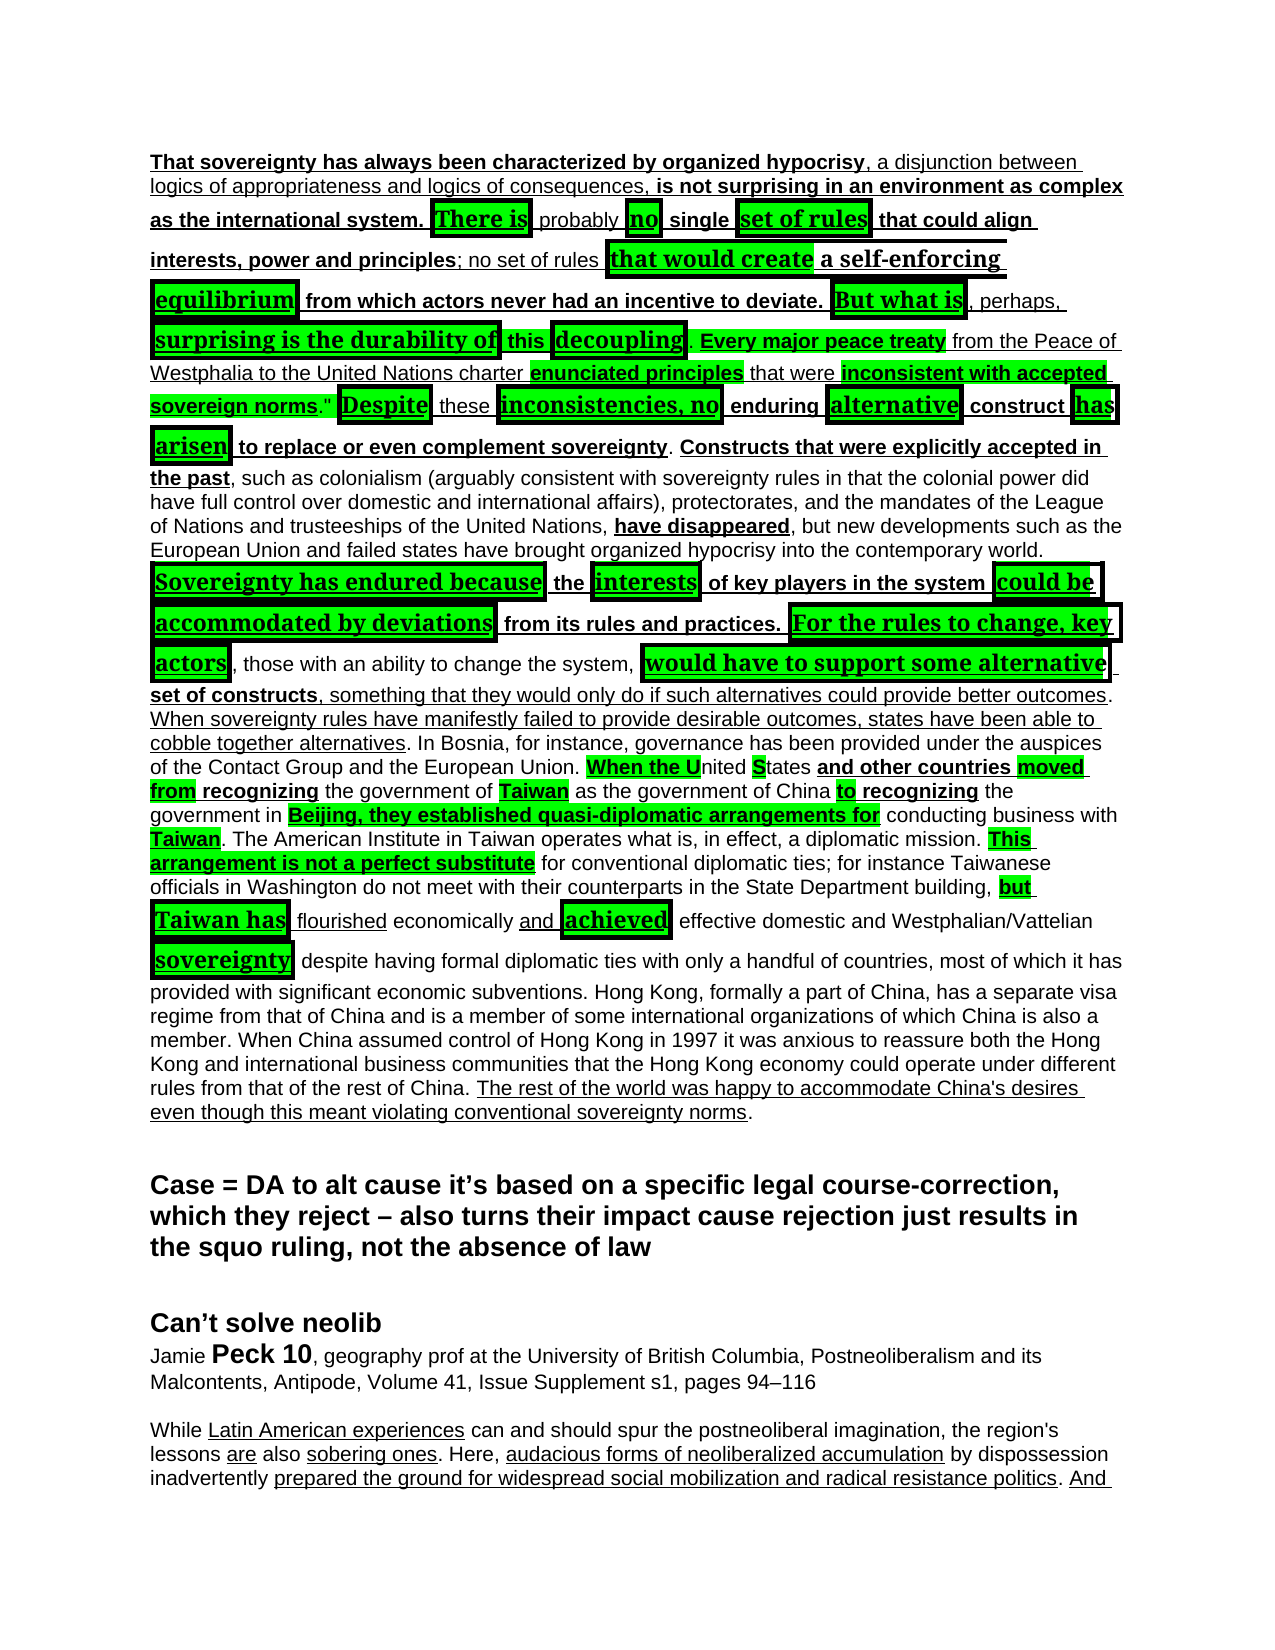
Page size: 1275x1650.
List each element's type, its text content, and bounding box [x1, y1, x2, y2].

text That sovereignty has always been characterized by organized hypocrisy, a disjunction between logics of appropriateness and logics of consequences, is not surprising in an environment as complex as the international system. There is probably no single set of rules that could align interests, power and principles; no set of rules that would create a self-enforcing equilibrium from which actors never had an incentive to deviate. But what is, perhaps, surprising is the durability of this decoupling. Every major peace treaty from the Peace of Westphalia to the United Nations charter enunciated principles that were inconsistent with accepted sovereign norms." Despite these inconsistencies, no enduring alternative construct has arisen to replace or even complement sovereignty. Constructs that were explicitly accepted in the past, such as colonialism (arguably consistent with sovereignty rules in that the colonial power did have full control over domestic and international affairs), protectorates, and the mandates of the League of Nations and trusteeships of the United Nations, have disappeared, but new developments such as the European Union and failed states have brought organized hypocrisy into the contemporary world. [150, 150, 1125, 561]
subtitle Can’t solve neolib [150, 1307, 1125, 1338]
text Jamie Peck 10, geography prof at the University of British Columbia, Postneoliberalism and its Malcontents, Antipode, Volume 41, Issue Supplement s1, pages 94–116 [150, 1338, 1125, 1394]
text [150, 1418, 1125, 1489]
text Sovereignty has endured because the interests of key players in the system could be accommodated by deviations from its rules and practices. For the rules to change, key actors, those with an ability to change the system, would have to support some alternative set of constructs, something that they would only do if such alternatives could provide better outcomes. When sovereignty rules have manifestly failed to provide desirable outcomes, states have been able to cobble together alternatives. In Bosnia, for instance, governance has been provided under the auspices of the Contact Group and the European Union. When the United States and other countries moved from recognizing the government of Taiwan as the government of China to recognizing the government in Beijing, they established quasi-diplomatic arrangements for conducting business with Taiwan. The American Institute in Taiwan operates what is, in effect, a diplomatic mission. This arrangement is not a perfect substitute for conventional diplomatic ties; for instance Taiwanese officials in Washington do not meet with their counterparts in the State Department building, but Taiwan has flourished economically and achieved effective domestic and Westphalian/Vattelian sovereignty despite having formal diplomatic ties with only a handful of countries, most of which it has provided with significant economic subventions. Hong Kong, formally a part of China, has a separate visa regime from that of China and is a member of some international organizations of which China is also a member. When China assumed control of Hong Kong in 1997 it was anxious to reassure both the Hong Kong and international business communities that the Hong Kong economy could operate under different rules from that of the rest of China. The rest of the world was happy to accommodate China's desires even though this meant violating conventional sovereignty norms. [150, 561, 1125, 1124]
subtitle Case = DA to alt cause it’s based on a specific legal course-correction, which they reject – also turns their impact cause rejection just results in the squo ruling, not the absence of law [150, 1169, 1125, 1262]
